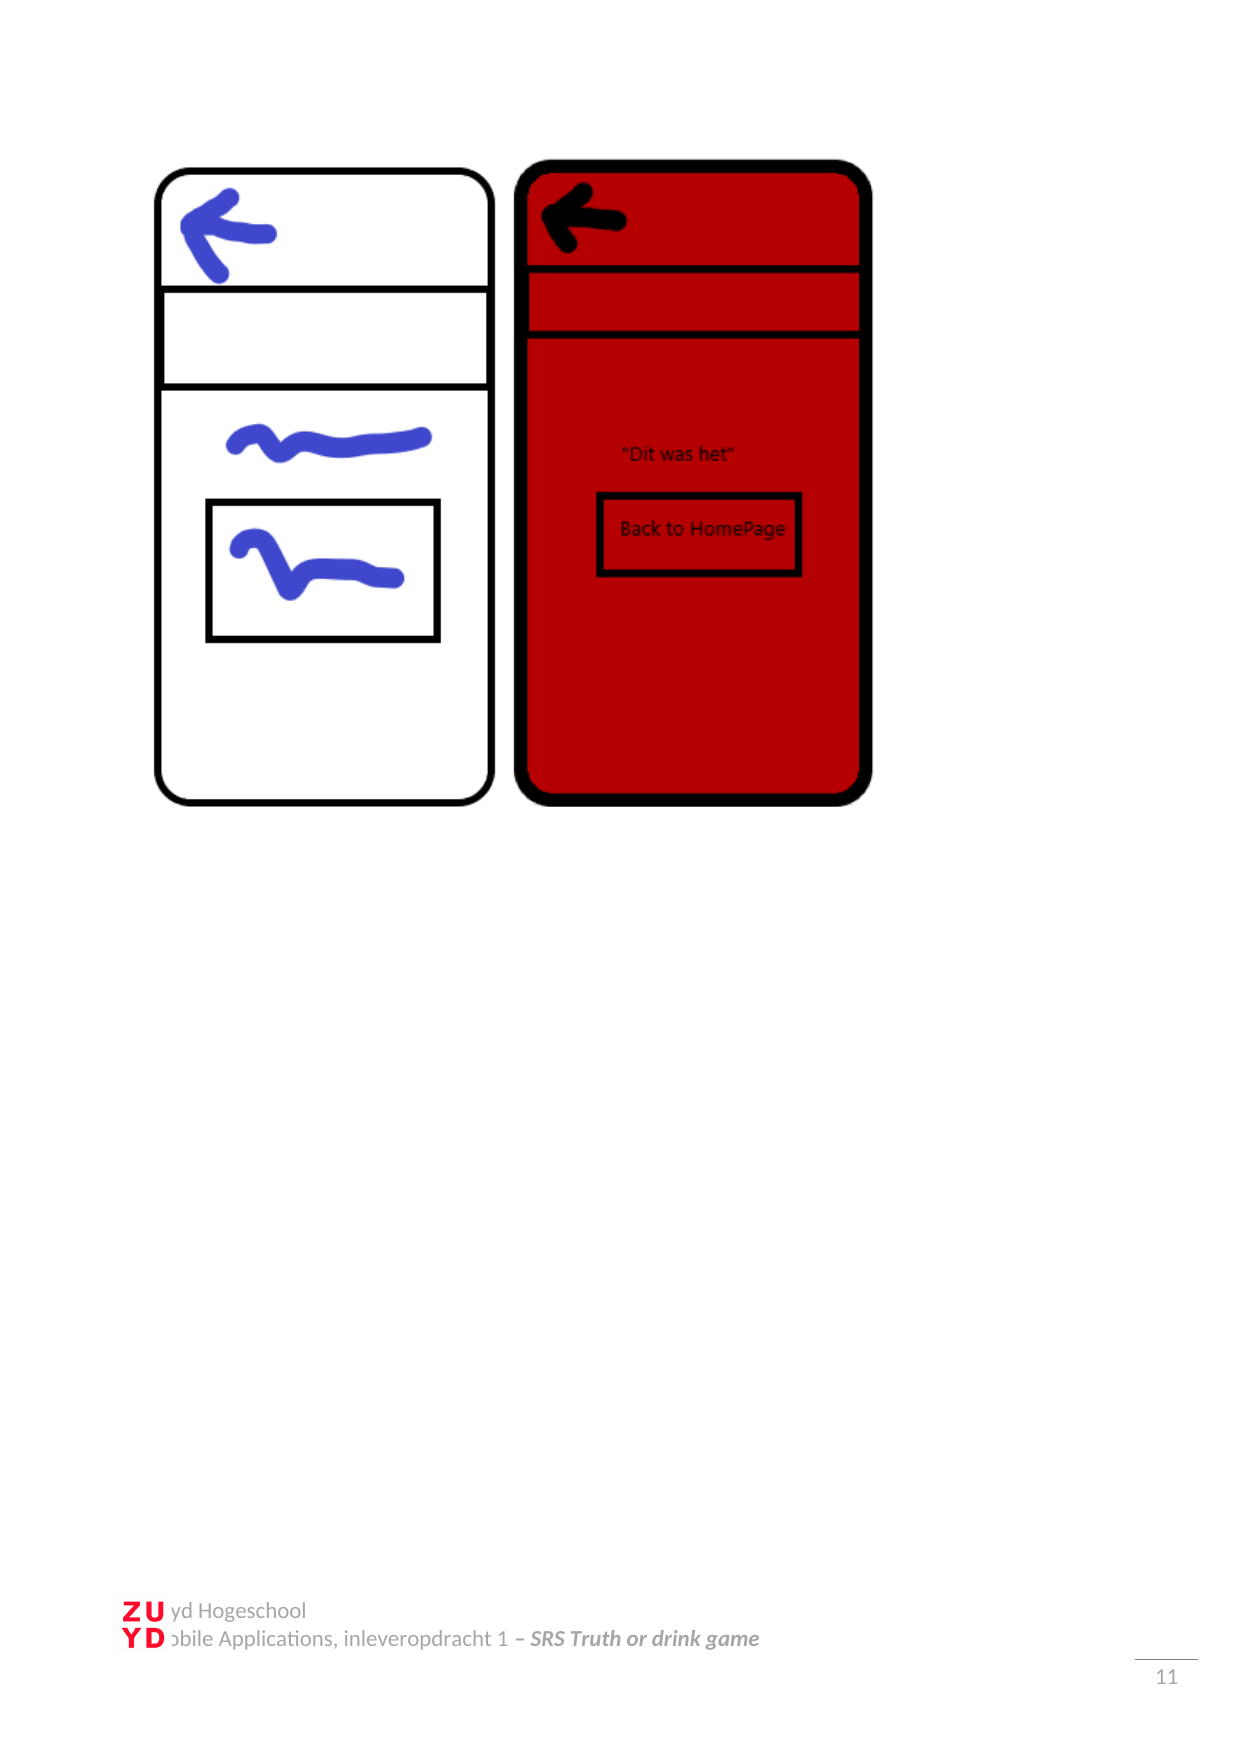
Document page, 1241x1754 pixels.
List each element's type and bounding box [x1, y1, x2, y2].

picture [112, 1593, 172, 1653]
picture [147, 156, 504, 814]
picture [508, 147, 876, 814]
